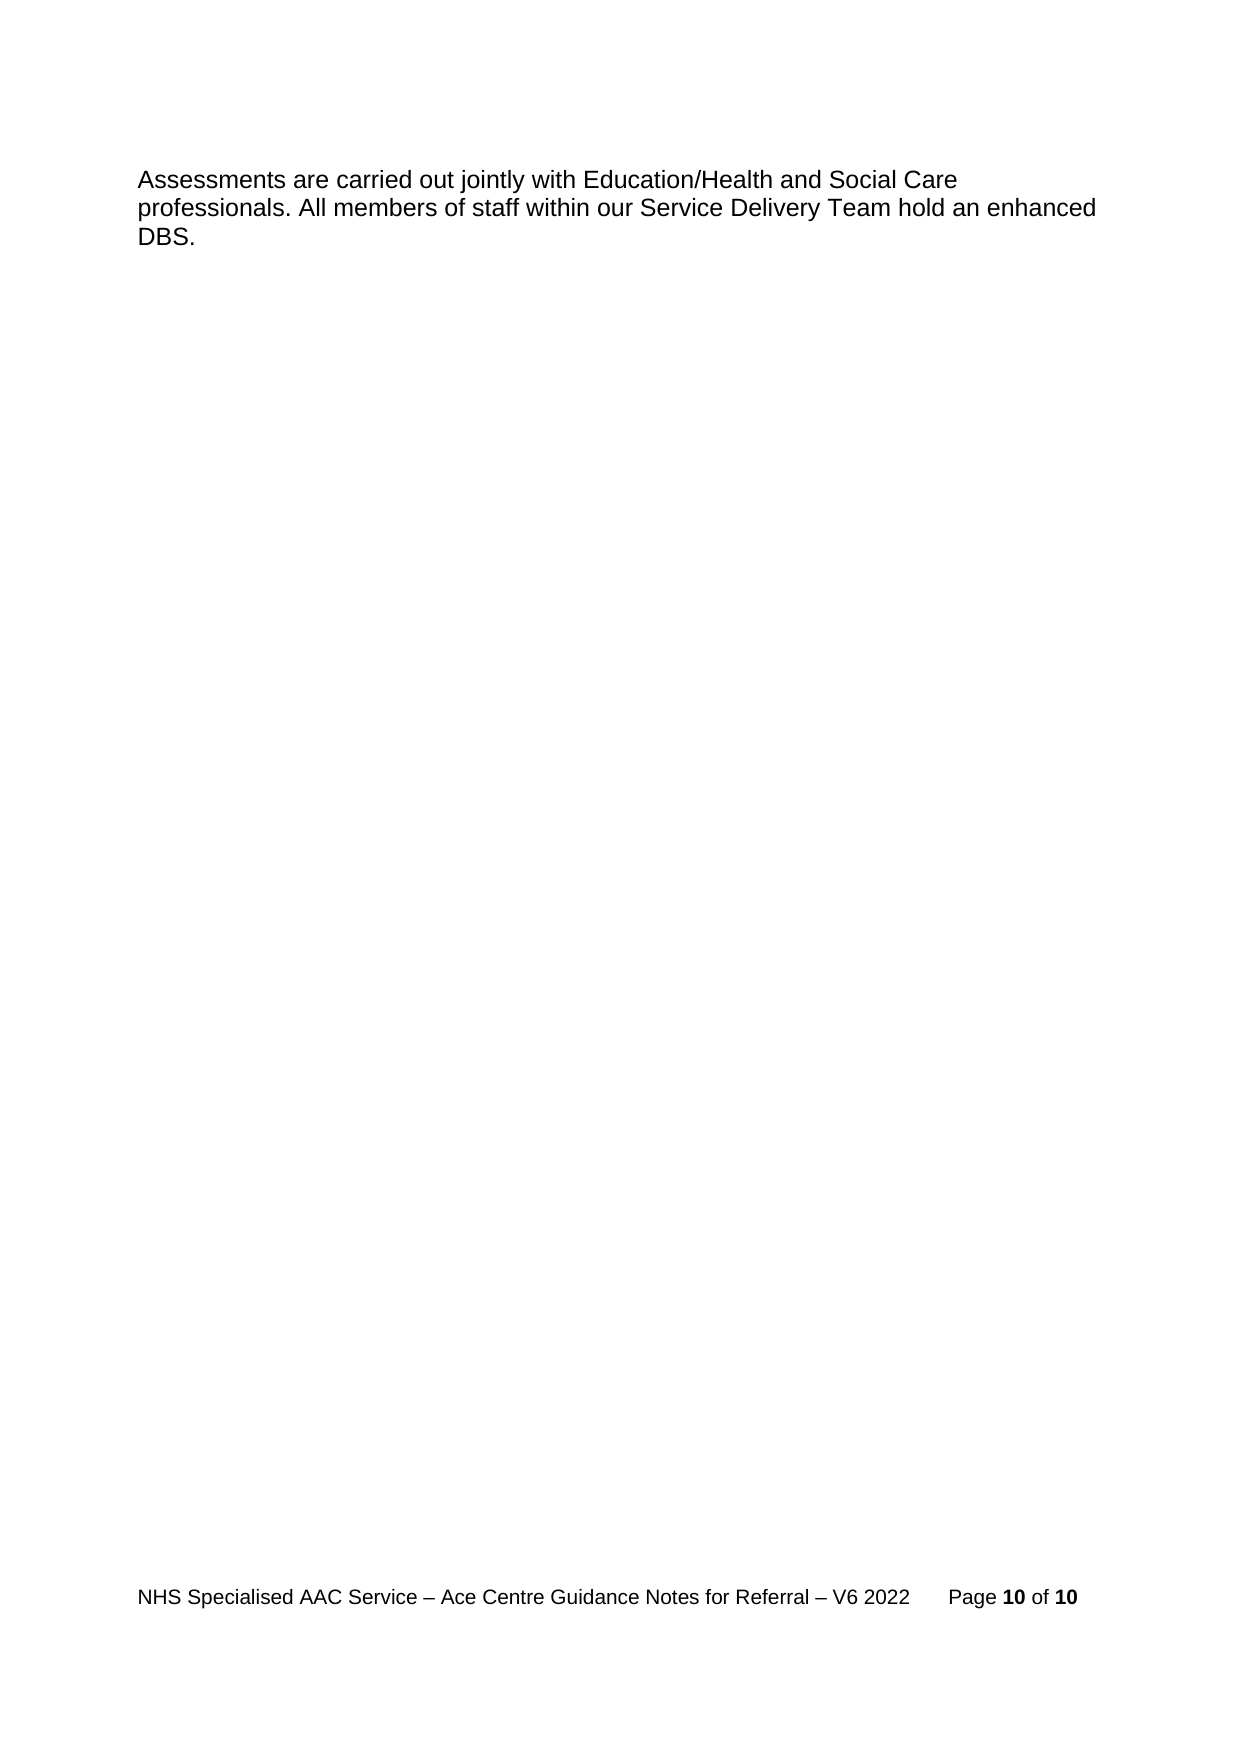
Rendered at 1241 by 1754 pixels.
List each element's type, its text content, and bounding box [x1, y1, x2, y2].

text Assessments are carried out jointly with Education/Health and Social Care professionals. All members of staff within our Service Delivery Team hold an enhanced DBS. [137, 164, 1101, 251]
